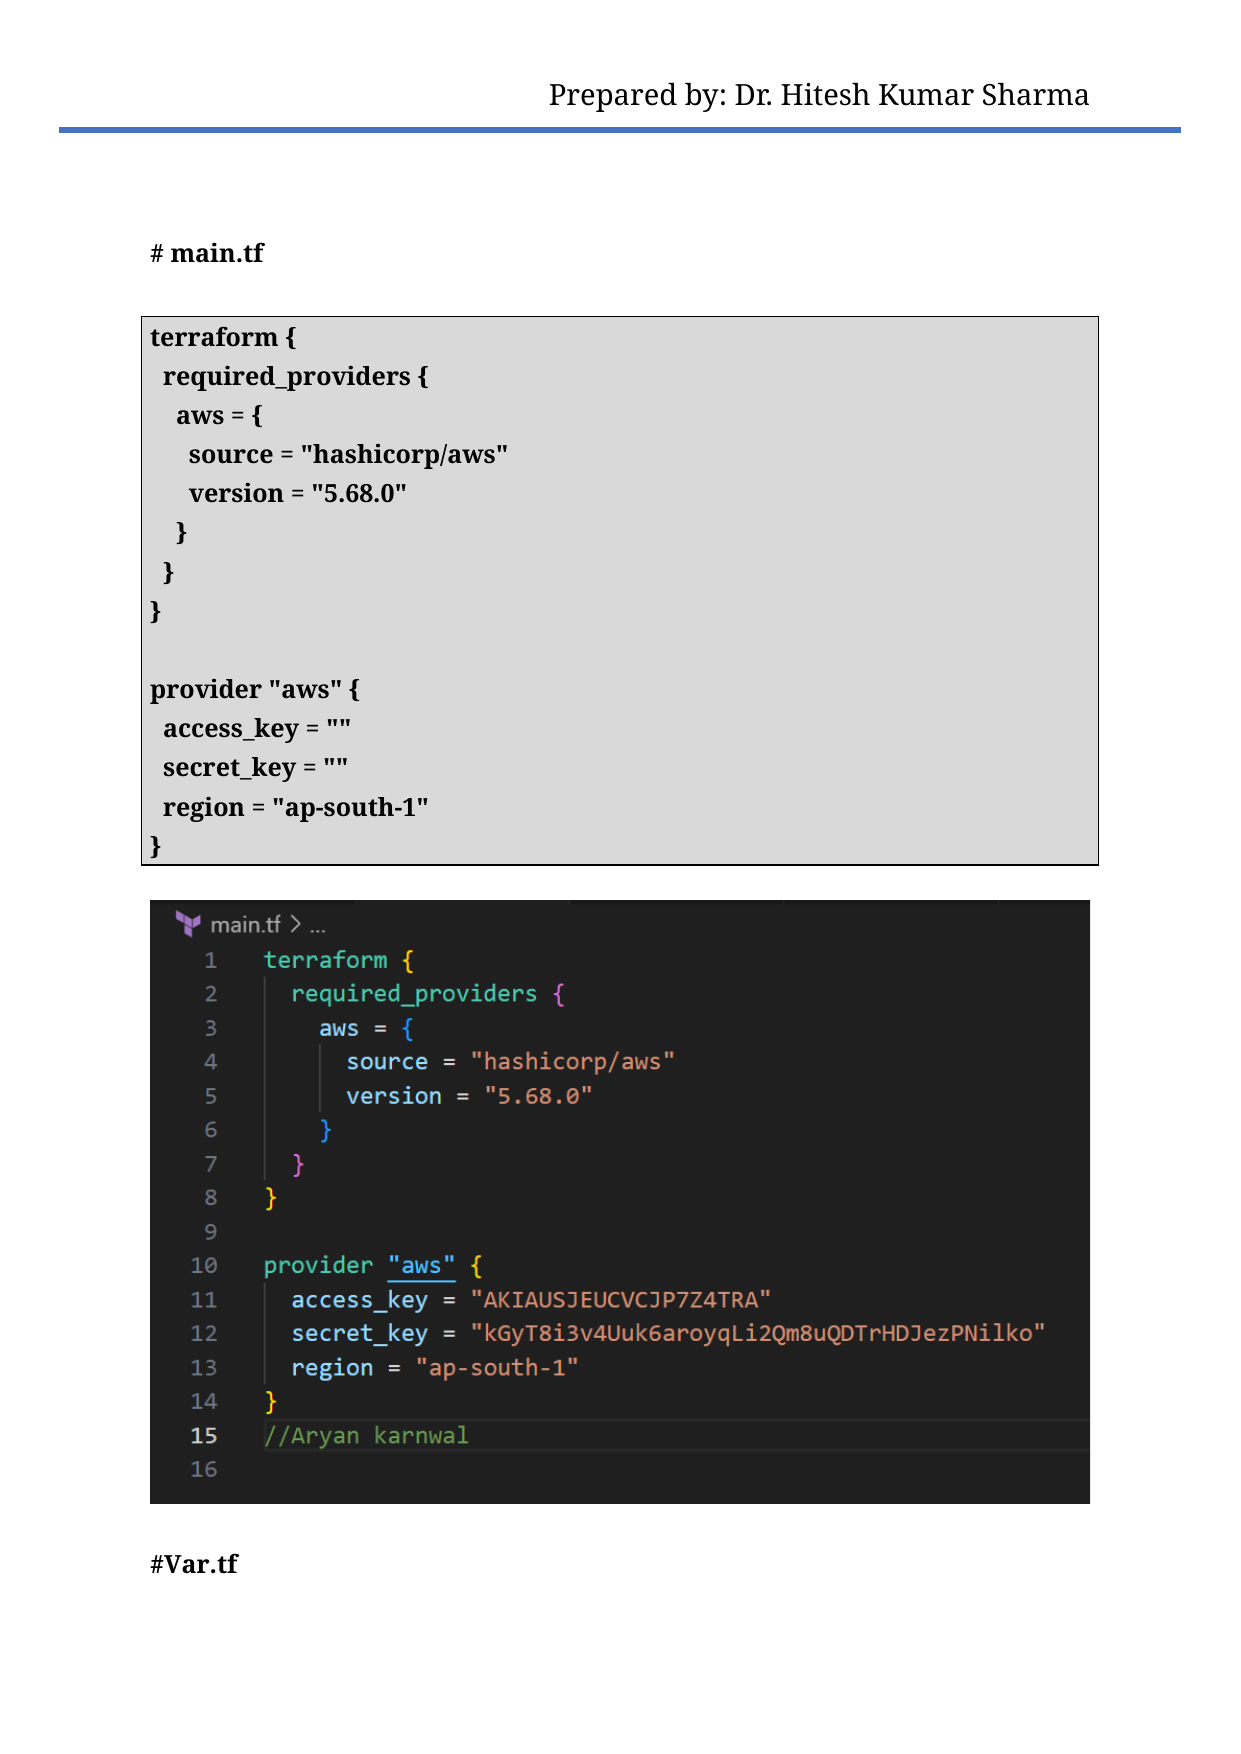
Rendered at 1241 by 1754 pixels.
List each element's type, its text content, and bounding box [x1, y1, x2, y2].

text } [142, 512, 1098, 549]
text secret_key = "" [142, 747, 1098, 784]
text provider "aws" { [142, 669, 1098, 706]
text #Var.tf [150, 1547, 1090, 1581]
text version = "5.68.0" [142, 473, 1098, 510]
text } [142, 825, 1098, 864]
text required_providers { [142, 355, 1098, 392]
text } [142, 590, 1098, 627]
text access_key = "" [142, 708, 1098, 745]
text region = "ap-south-1" [142, 786, 1098, 823]
text aws = { [142, 394, 1098, 432]
picture [150, 900, 1091, 1504]
text terraform { [142, 317, 1098, 353]
text } [142, 551, 1098, 588]
text source = "hashicorp/aws" [142, 434, 1098, 471]
text # main.tf [150, 236, 1090, 270]
